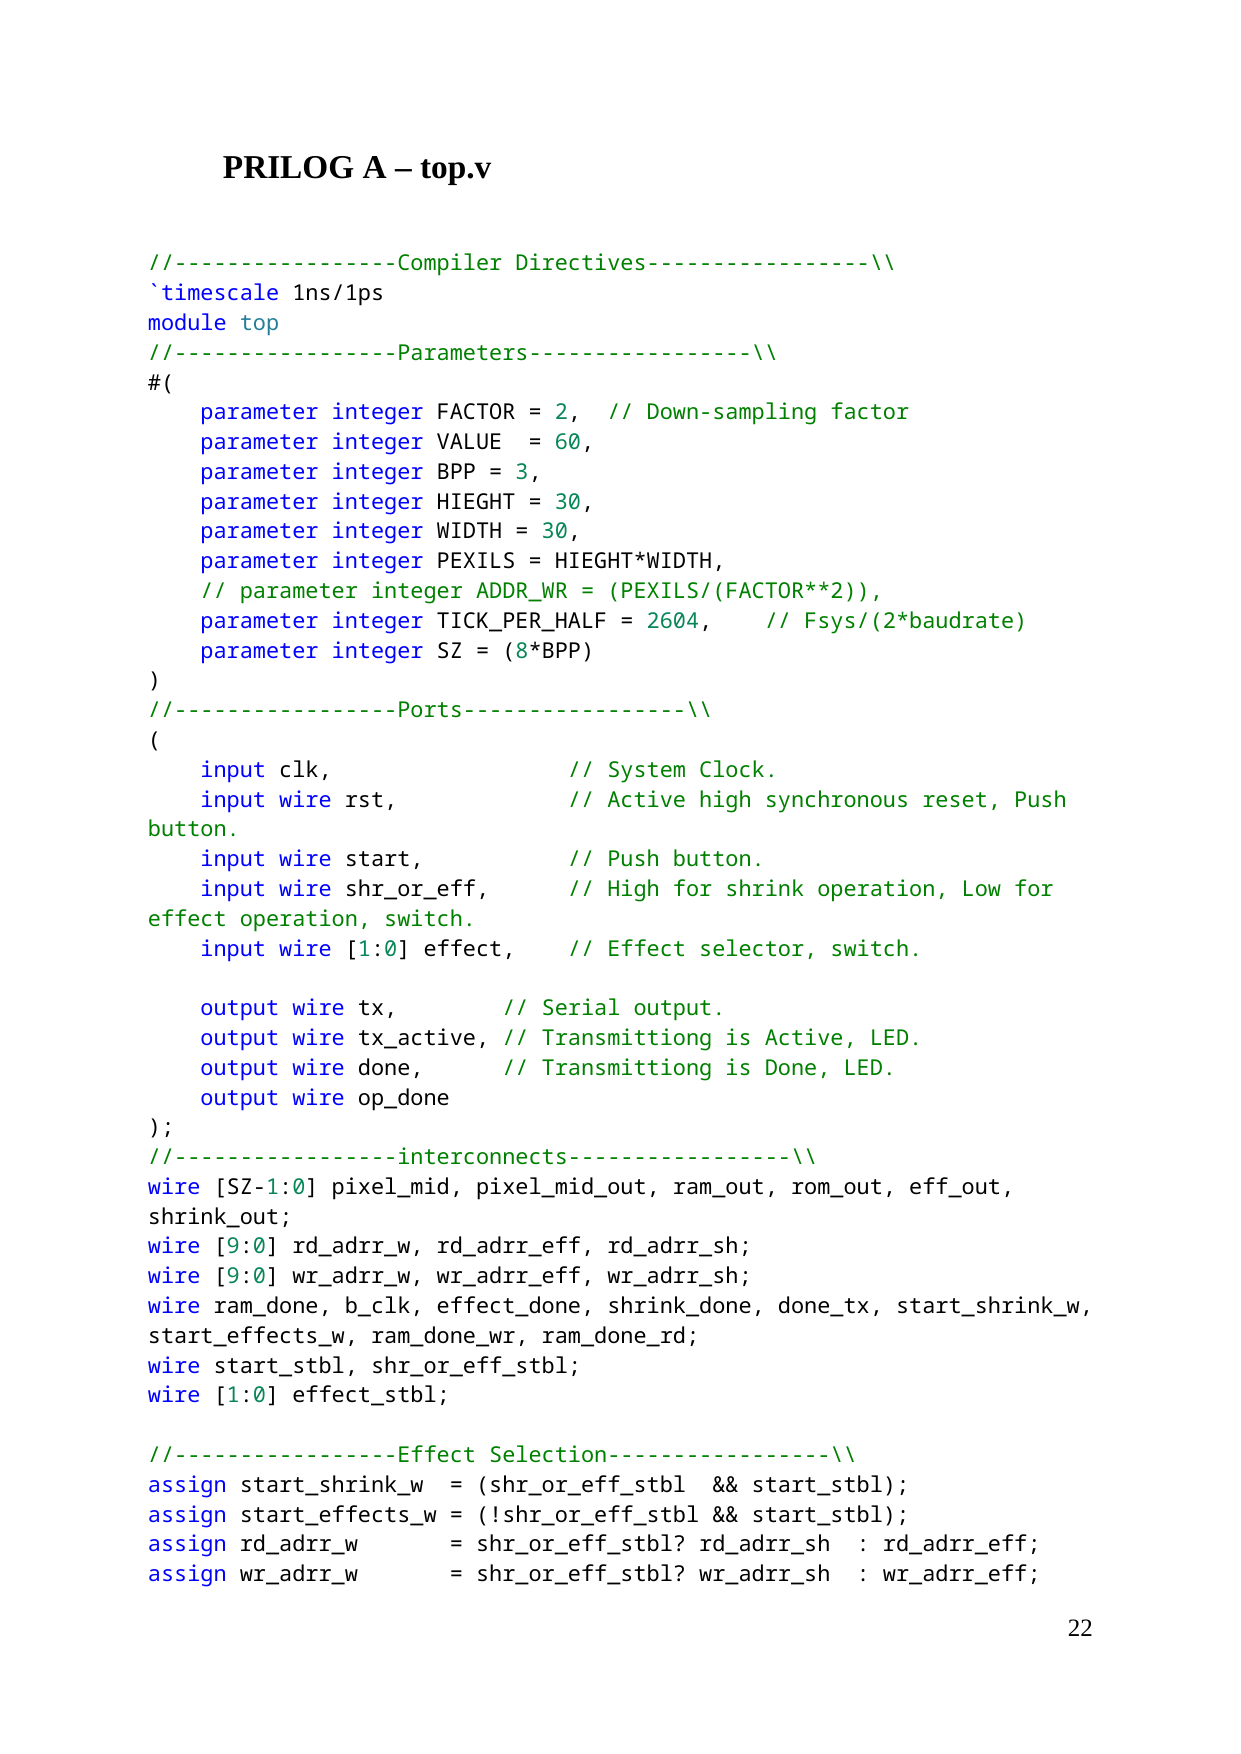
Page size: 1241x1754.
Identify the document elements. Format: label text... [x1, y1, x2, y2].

text // parameter integer ADDR_WR = (PEXILS/(FACTOR**2)), [148, 575, 1093, 605]
text parameter integer PEXILS = HIEGHT*WIDTH, [148, 545, 1093, 575]
text //-----------------Ports-----------------\\ [148, 694, 1093, 724]
text parameter integer FACTOR = 2, // Down-sampling factor [148, 396, 1093, 426]
text assign wr_adrr_w = shr_or_eff_stbl? wr_adrr_sh : wr_adrr_eff; [148, 1558, 1093, 1588]
text //-----------------Effect Selection-----------------\\ [148, 1439, 1093, 1469]
text wire [9:0] wr_adrr_w, wr_adrr_eff, wr_adrr_sh; [148, 1260, 1093, 1290]
text #( [148, 367, 1093, 396]
subtitle PRILOG A – top.v [223, 148, 1093, 186]
text wire [1:0] effect_stbl; [148, 1379, 1093, 1409]
text parameter integer SZ = (8*BPP) [148, 635, 1093, 664]
text parameter integer VALUE = 60, [148, 426, 1093, 456]
text //-----------------interconnects-----------------\\ [148, 1141, 1093, 1171]
text parameter integer BPP = 3, [148, 456, 1093, 486]
text input clk, // System Clock. [148, 754, 1093, 784]
text input wire start, // Push button. [148, 843, 1093, 873]
text output wire tx, // Serial output. [148, 992, 1093, 1022]
text wire ram_done, b_clk, effect_done, shrink_done, done_tx, start_shrink_w, start_effects_w, ram_done_wr, ram_done_rd; [148, 1290, 1093, 1350]
text ( [148, 724, 1093, 754]
text wire [9:0] rd_adrr_w, rd_adrr_eff, rd_adrr_sh; [148, 1231, 1093, 1260]
text parameter integer WIDTH = 30, [148, 516, 1093, 545]
text output wire done, // Transmittiong is Done, LED. [148, 1052, 1093, 1082]
text `timescale 1ns/1ps [148, 277, 1093, 307]
text parameter integer HIEGHT = 30, [148, 486, 1093, 516]
text //-----------------Compiler Directives-----------------\\ [148, 247, 1093, 277]
text parameter integer TICK_PER_HALF = 2604, // Fsys/(2*baudrate) [148, 605, 1093, 635]
text assign start_shrink_w = (shr_or_eff_stbl && start_stbl); [148, 1469, 1093, 1499]
text output wire tx_active, // Transmittiong is Active, LED. [148, 1022, 1093, 1052]
text assign rd_adrr_w = shr_or_eff_stbl? rd_adrr_sh : rd_adrr_eff; [148, 1528, 1093, 1558]
text //-----------------Parameters-----------------\\ [148, 337, 1093, 367]
text wire [SZ-1:0] pixel_mid, pixel_mid_out, ram_out, rom_out, eff_out, shrink_out; [148, 1171, 1093, 1231]
text assign start_effects_w = (!shr_or_eff_stbl && start_stbl); [148, 1499, 1093, 1528]
text input wire shr_or_eff, // High for shrink operation, Low for effect operation, switch. [148, 873, 1093, 933]
text input wire [1:0] effect, // Effect selector, switch. [148, 933, 1093, 962]
text ) [148, 664, 1093, 694]
text wire start_stbl, shr_or_eff_stbl; [148, 1350, 1093, 1379]
text input wire rst, // Active high synchronous reset, Push button. [148, 784, 1093, 843]
text output wire op_done [148, 1082, 1093, 1111]
text ); [148, 1111, 1093, 1141]
text module top [148, 307, 1093, 337]
